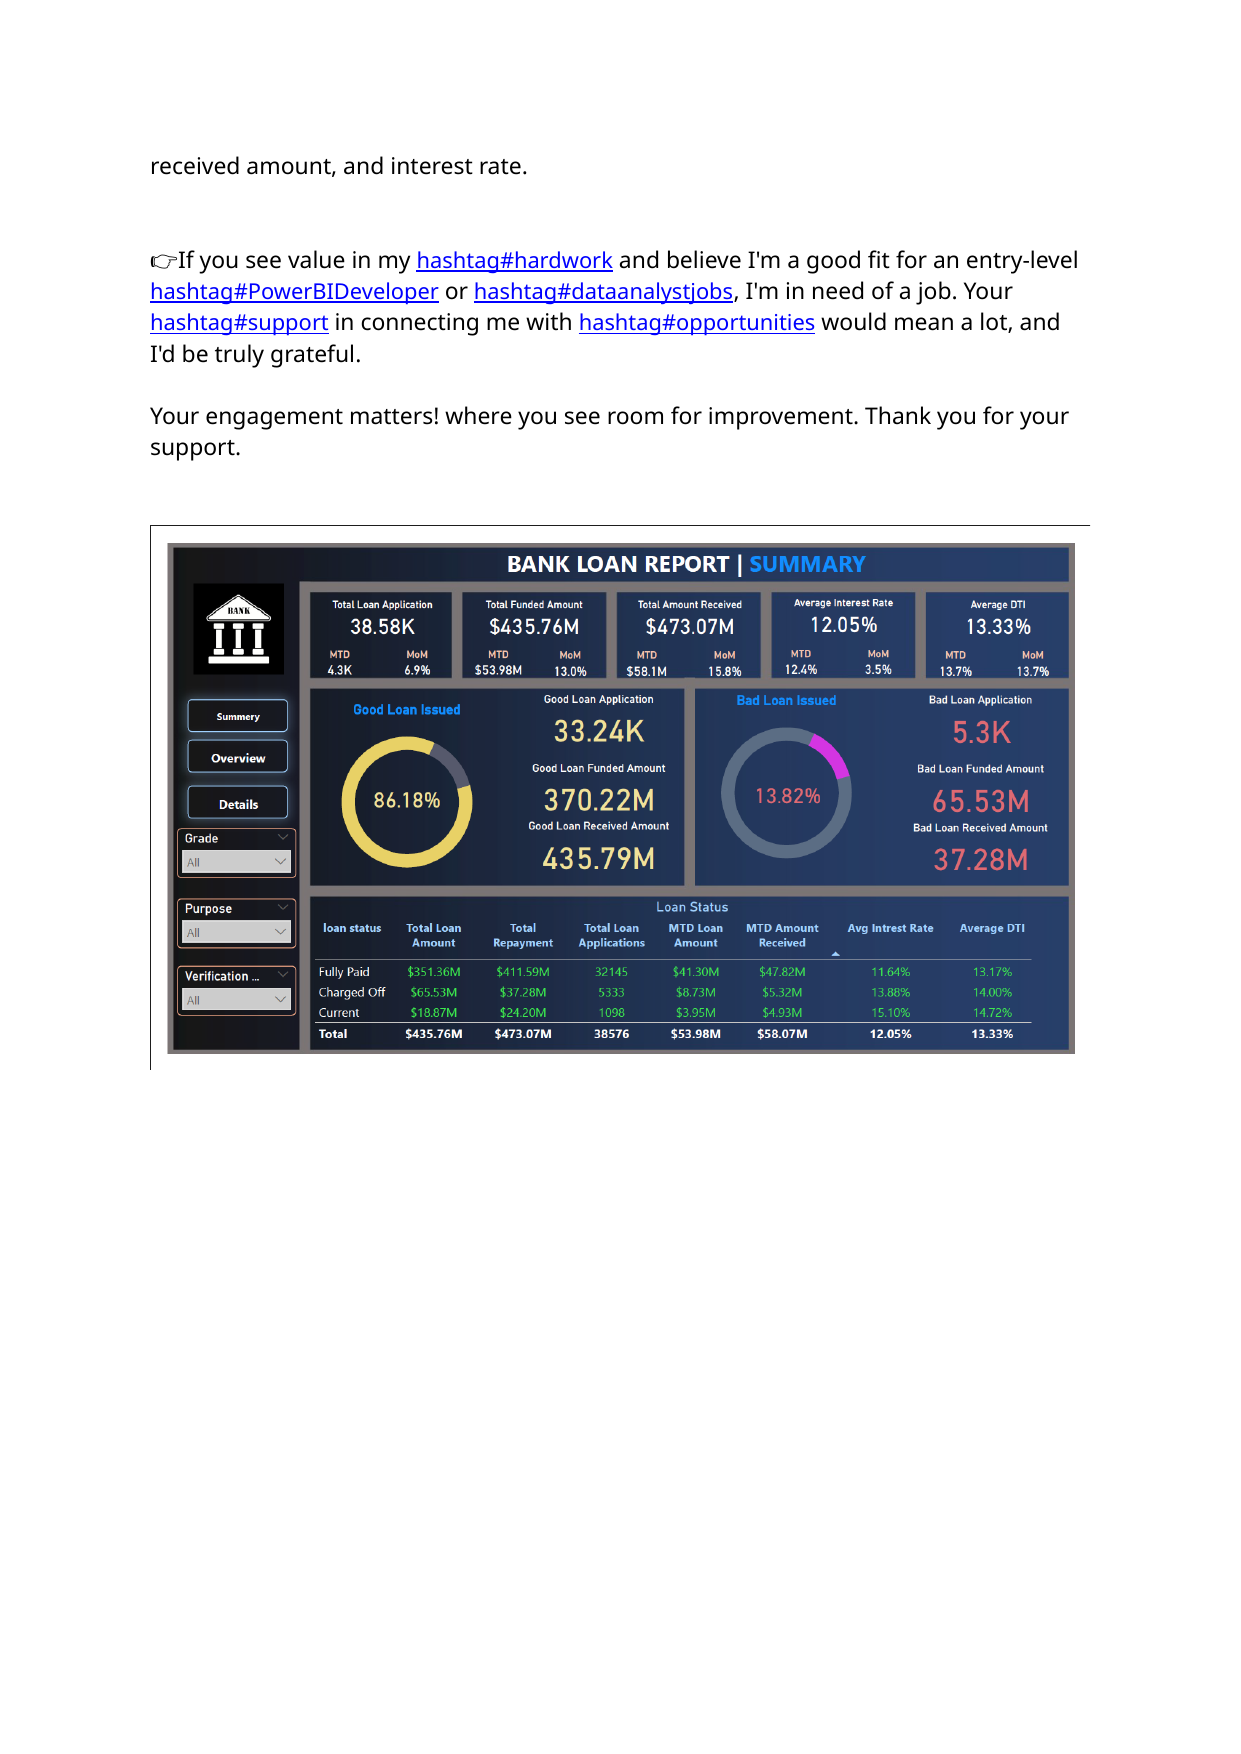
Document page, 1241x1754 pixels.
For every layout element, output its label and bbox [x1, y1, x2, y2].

text [150, 150, 1090, 462]
picture [150, 525, 1091, 1070]
